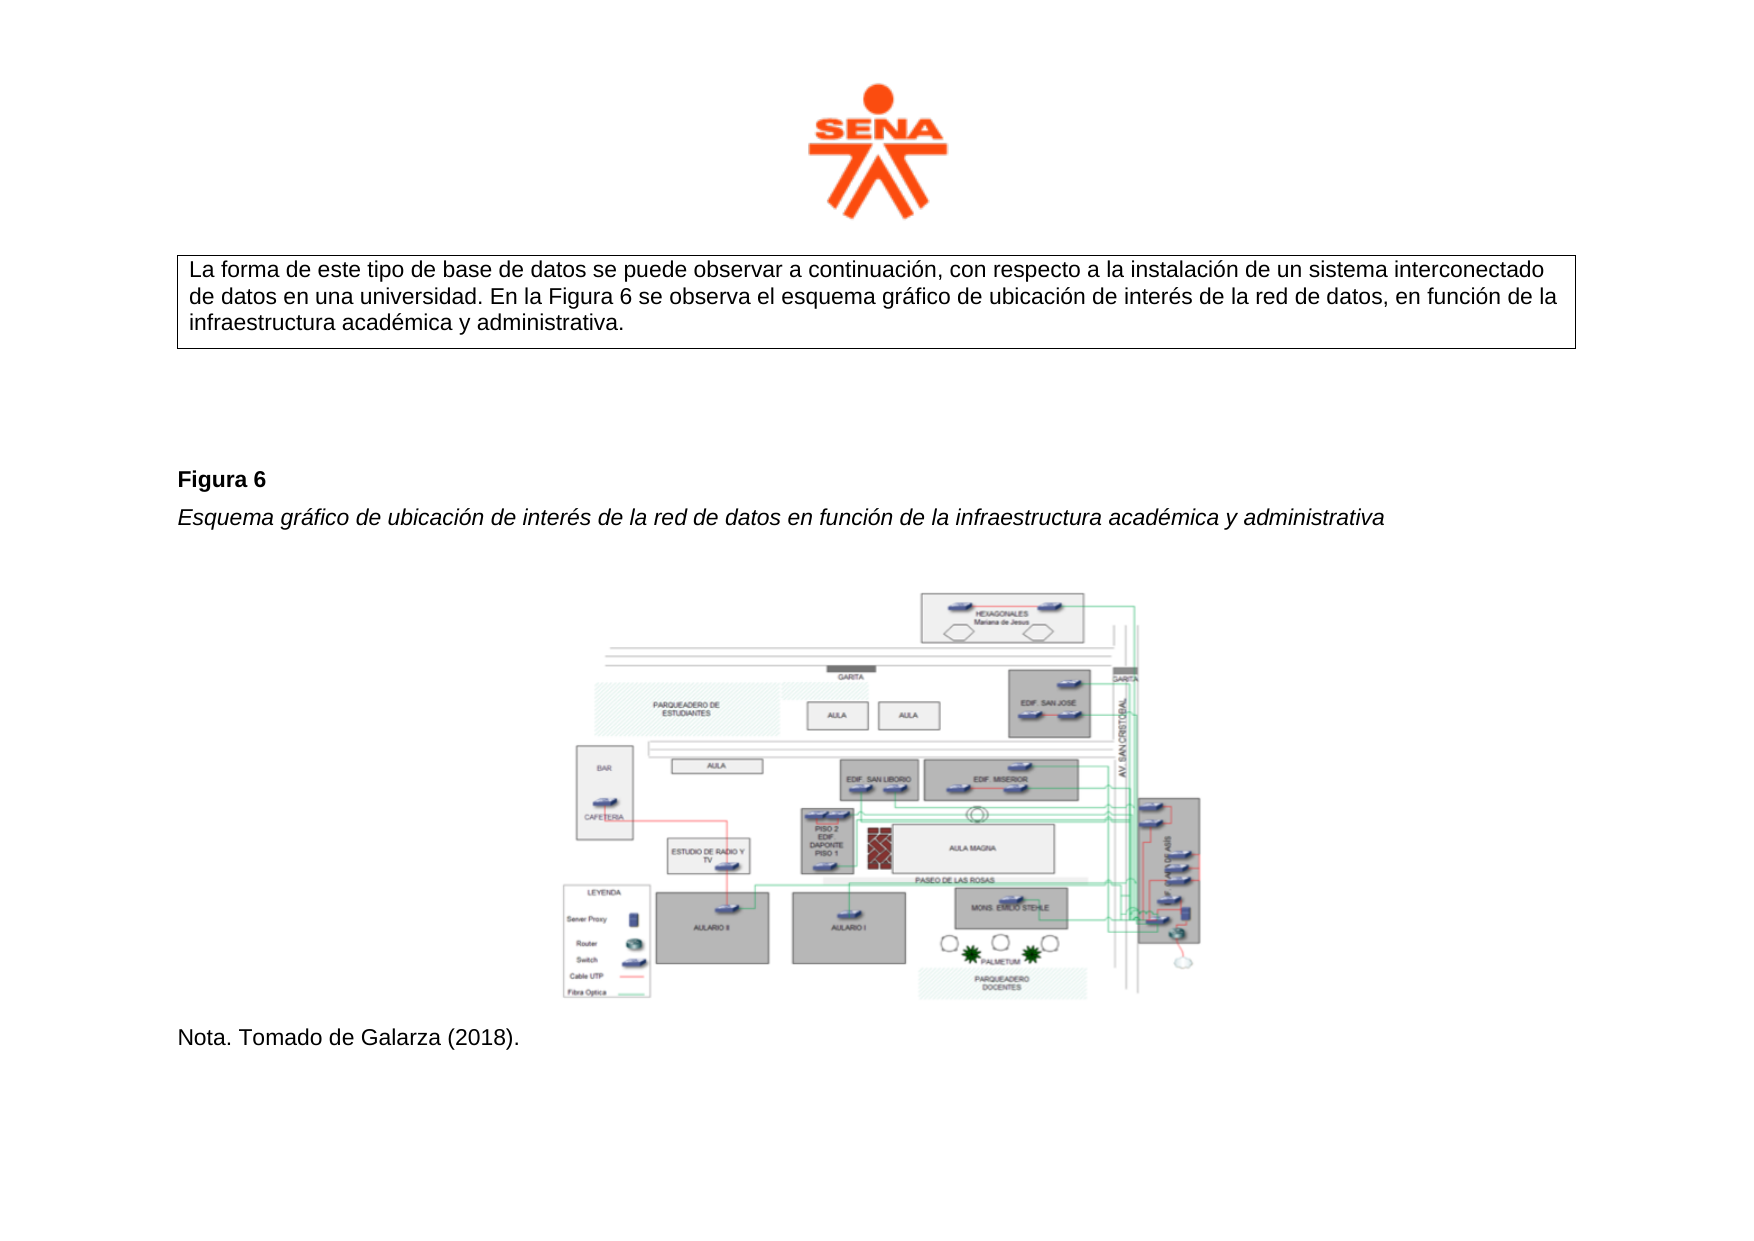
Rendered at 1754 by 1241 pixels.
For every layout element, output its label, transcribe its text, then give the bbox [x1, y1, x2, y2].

text Esquema gráfico de ubicación de interés de la red de datos en función de la infraestructura académica y administrativa [177, 504, 1577, 531]
text Nota. Tomado de Galarza (2018). [177, 1024, 1577, 1051]
text Figura 6 [177, 466, 1577, 492]
picture [535, 582, 1219, 1007]
picture [796, 75, 958, 227]
